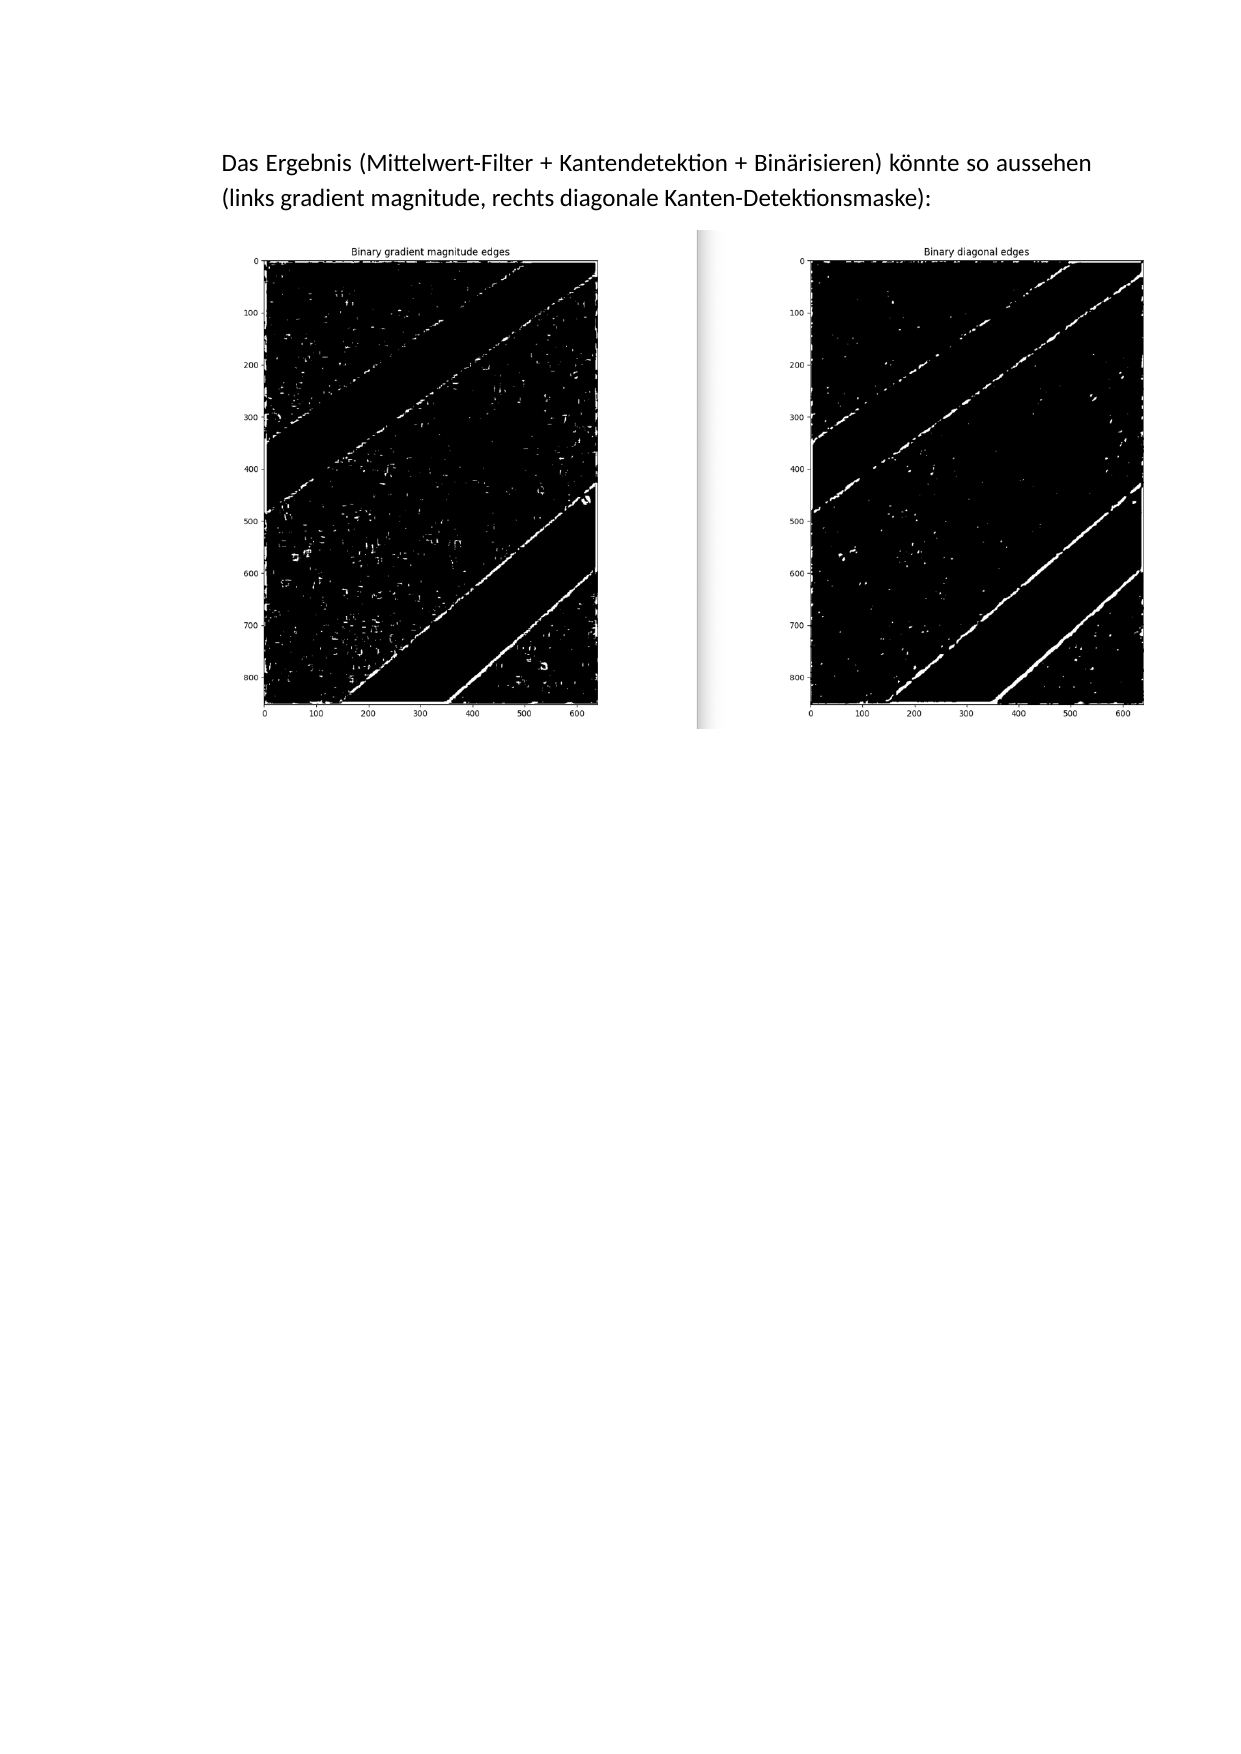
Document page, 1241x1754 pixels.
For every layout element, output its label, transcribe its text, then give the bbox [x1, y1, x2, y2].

picture [221, 230, 1167, 729]
text Das Ergebnis (Mittelwert-Filter + Kantendetektion + Binärisieren) könnte so aussehen (links gradient magnitude, rechts diagonale Kanten-Detektionsmaske): [221, 148, 1093, 213]
